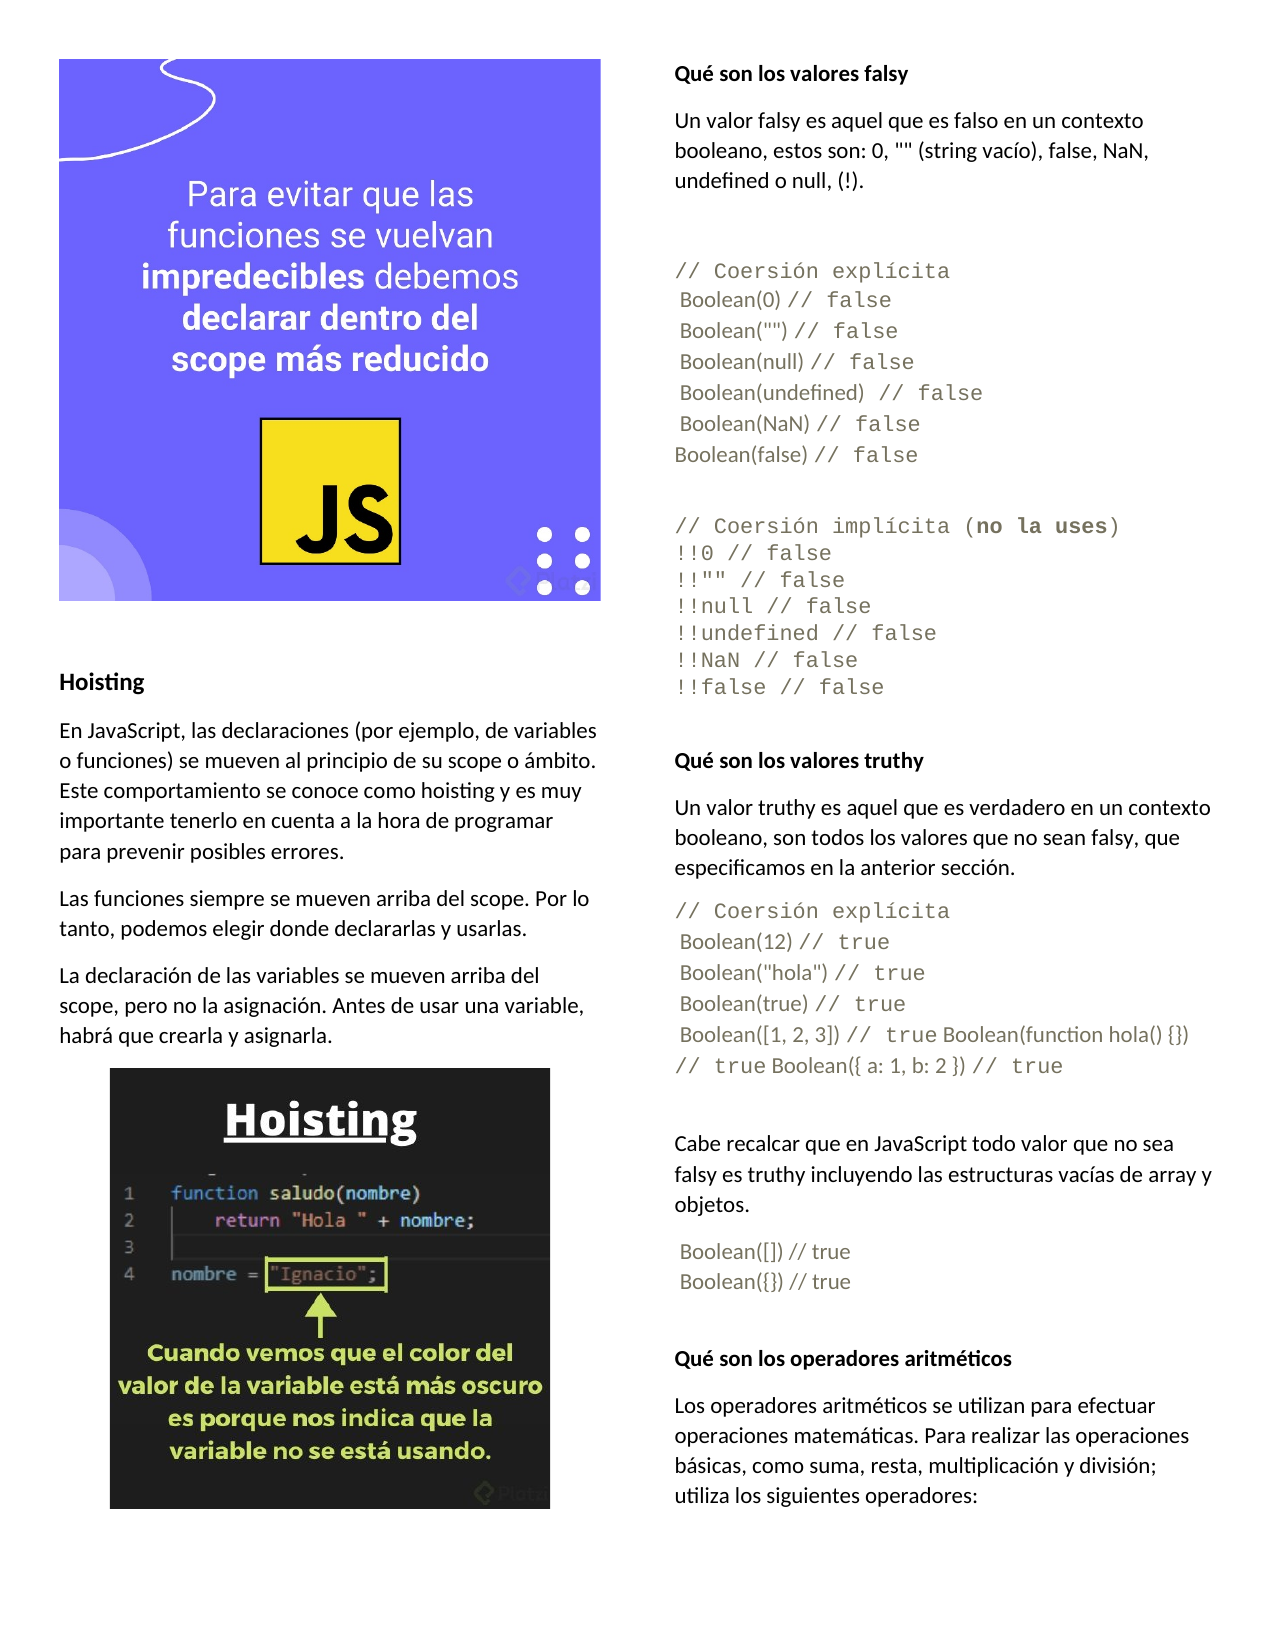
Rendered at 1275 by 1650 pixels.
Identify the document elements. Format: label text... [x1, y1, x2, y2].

picture [109, 1068, 550, 1509]
text Boolean(true) // true [674, 989, 1216, 1018]
text !!0 // false [674, 542, 1216, 567]
text !!null // false [674, 596, 1216, 620]
text La declaración de las variables se mueven arriba del scope, pero no la asignación. Antes de usar una variable, habrá que crearla y asignarla. [59, 961, 601, 1049]
text Boolean("") // false [674, 316, 1216, 345]
text Un valor truthy es aquel que es verdadero en un contexto booleano, son todos los valores que no sean falsy, que especificamos en la anterior sección. [674, 793, 1216, 881]
text Cabe recalcar que en JavaScript todo valor que no sea falsy es truthy incluyendo las estructuras vacías de array y objetos. [674, 1129, 1216, 1218]
text Qué son los valores truthy [674, 746, 1216, 774]
text Boolean(NaN) // false [674, 409, 1216, 438]
text En JavaScript, las declaraciones (por ejemplo, de variables o funciones) se mueven al principio de su scope o ámbito. Este comportamiento se conoce como hoisting y es muy importante tenerlo en cuenta a la hora de programar para prevenir posibles errores. [59, 716, 601, 865]
text Un valor falsy es aquel que es falso en un contexto booleano, estos son: 0, "" (string vacío), false, NaN, undefined o null, (!). [674, 106, 1216, 194]
text !!false // false [674, 676, 1216, 701]
text !!undefined // false [674, 622, 1216, 647]
text Boolean(0) // false [674, 285, 1216, 314]
text Los operadores aritméticos se utilizan para efectuar operaciones matemáticas. Para realizar las operaciones básicas, como suma, resta, multiplicación y división; utiliza los siguientes operadores: [674, 1391, 1216, 1509]
text Boolean(undefined) // false [674, 378, 1216, 407]
text Qué son los valores falsy [674, 59, 1216, 87]
text !!"" // false [674, 569, 1216, 593]
picture [59, 59, 601, 601]
text Boolean(null) // false [674, 347, 1216, 376]
text !!NaN // false [674, 649, 1216, 674]
text // Coersión explícita [674, 260, 1216, 285]
text Boolean(12) // true [674, 927, 1216, 956]
text Boolean({}) // true [674, 1267, 1216, 1295]
text Boolean(false) // false [674, 441, 1216, 469]
text Hoisting [59, 666, 601, 697]
text Qué son los operadores aritméticos [674, 1344, 1216, 1372]
text Boolean([]) // true [674, 1237, 1216, 1265]
text Las funciones siempre se mueven arriba del scope. Por lo tanto, podemos elegir donde declararlas y usarlas. [59, 884, 601, 942]
text Boolean([1, 2, 3]) // true Boolean(function hola() {}) // true Boolean({ a: 1, b: 2 }) // true [674, 1020, 1216, 1080]
text // Coersión implícita (no la uses) [674, 515, 1216, 540]
text Boolean("hola") // true [674, 958, 1216, 987]
text // Coersión explícita [674, 900, 1216, 925]
